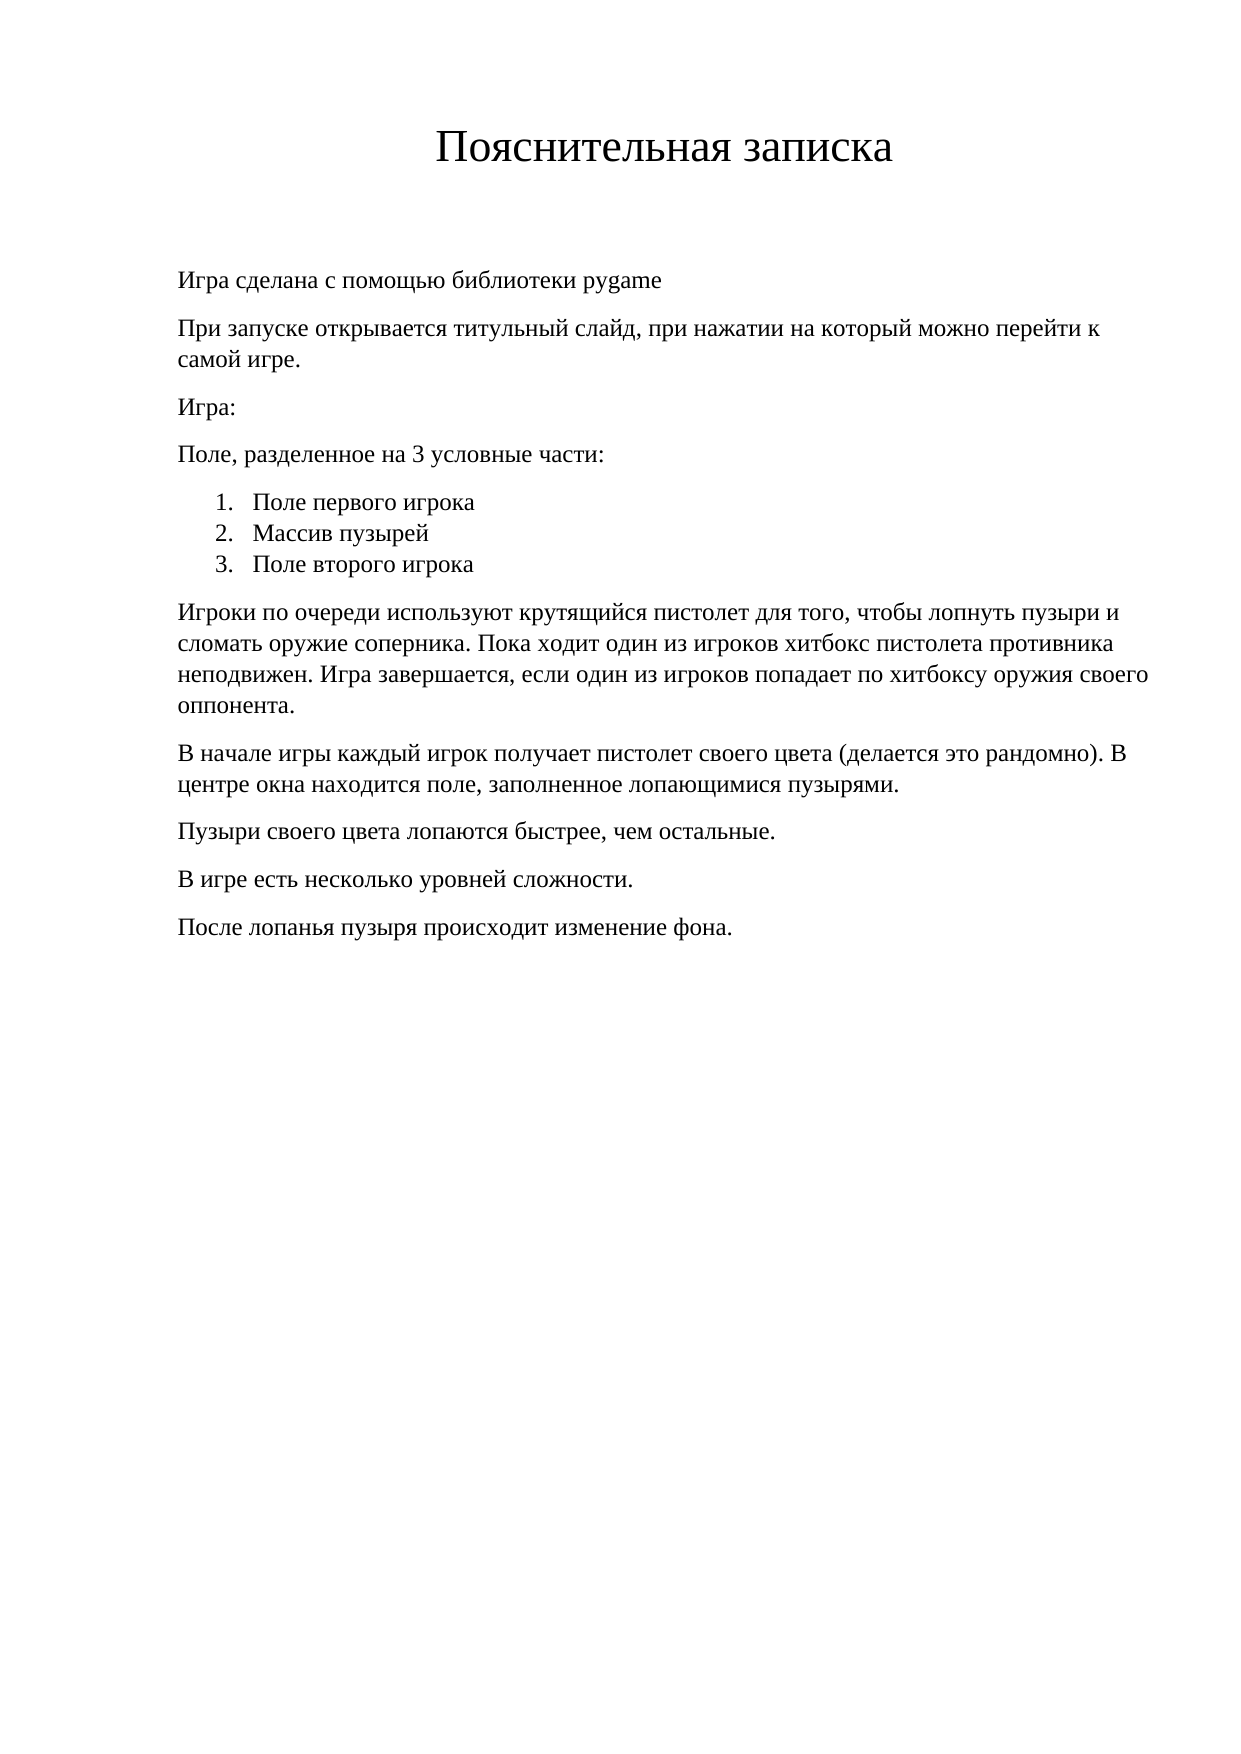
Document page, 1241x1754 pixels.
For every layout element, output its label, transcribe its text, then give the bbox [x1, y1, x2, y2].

text Игроки по очереди используют крутящийся пистолет для того, чтобы лопнуть пузыри и сломать оружие соперника. Пока ходит один из игроков хитбокс пистолета противника неподвижен. Игра завершается, если один из игроков попадает по хитбоксу оружия своего оппонента. [177, 597, 1152, 719]
text Поле, разделенное на 3 условные части: [177, 439, 1152, 468]
text Пузыри своего цвета лопаются быстрее, чем остальные. [177, 816, 1152, 845]
text При запуске открывается титульный слайд, при нажатии на который можно перейти к самой игре. [177, 313, 1152, 373]
list Поле первого игрока [215, 487, 1152, 516]
text В игре есть несколько уровней сложности. [177, 864, 1152, 893]
text После лопанья пузыря происходит изменение фона. [177, 912, 1152, 941]
text В начале игры каждый игрок получает пистолет своего цвета (делается это рандомно). В центре окна находится поле, заполненное лопающимися пузырями. [177, 738, 1152, 797]
text Игра сделана с помощью библиотеки pygame [177, 265, 1152, 294]
list Массив пузырей [215, 518, 1152, 547]
text Пояснительная записка [177, 118, 1152, 171]
text Игра: [177, 392, 1152, 420]
list Поле второго игрока [215, 549, 1152, 578]
